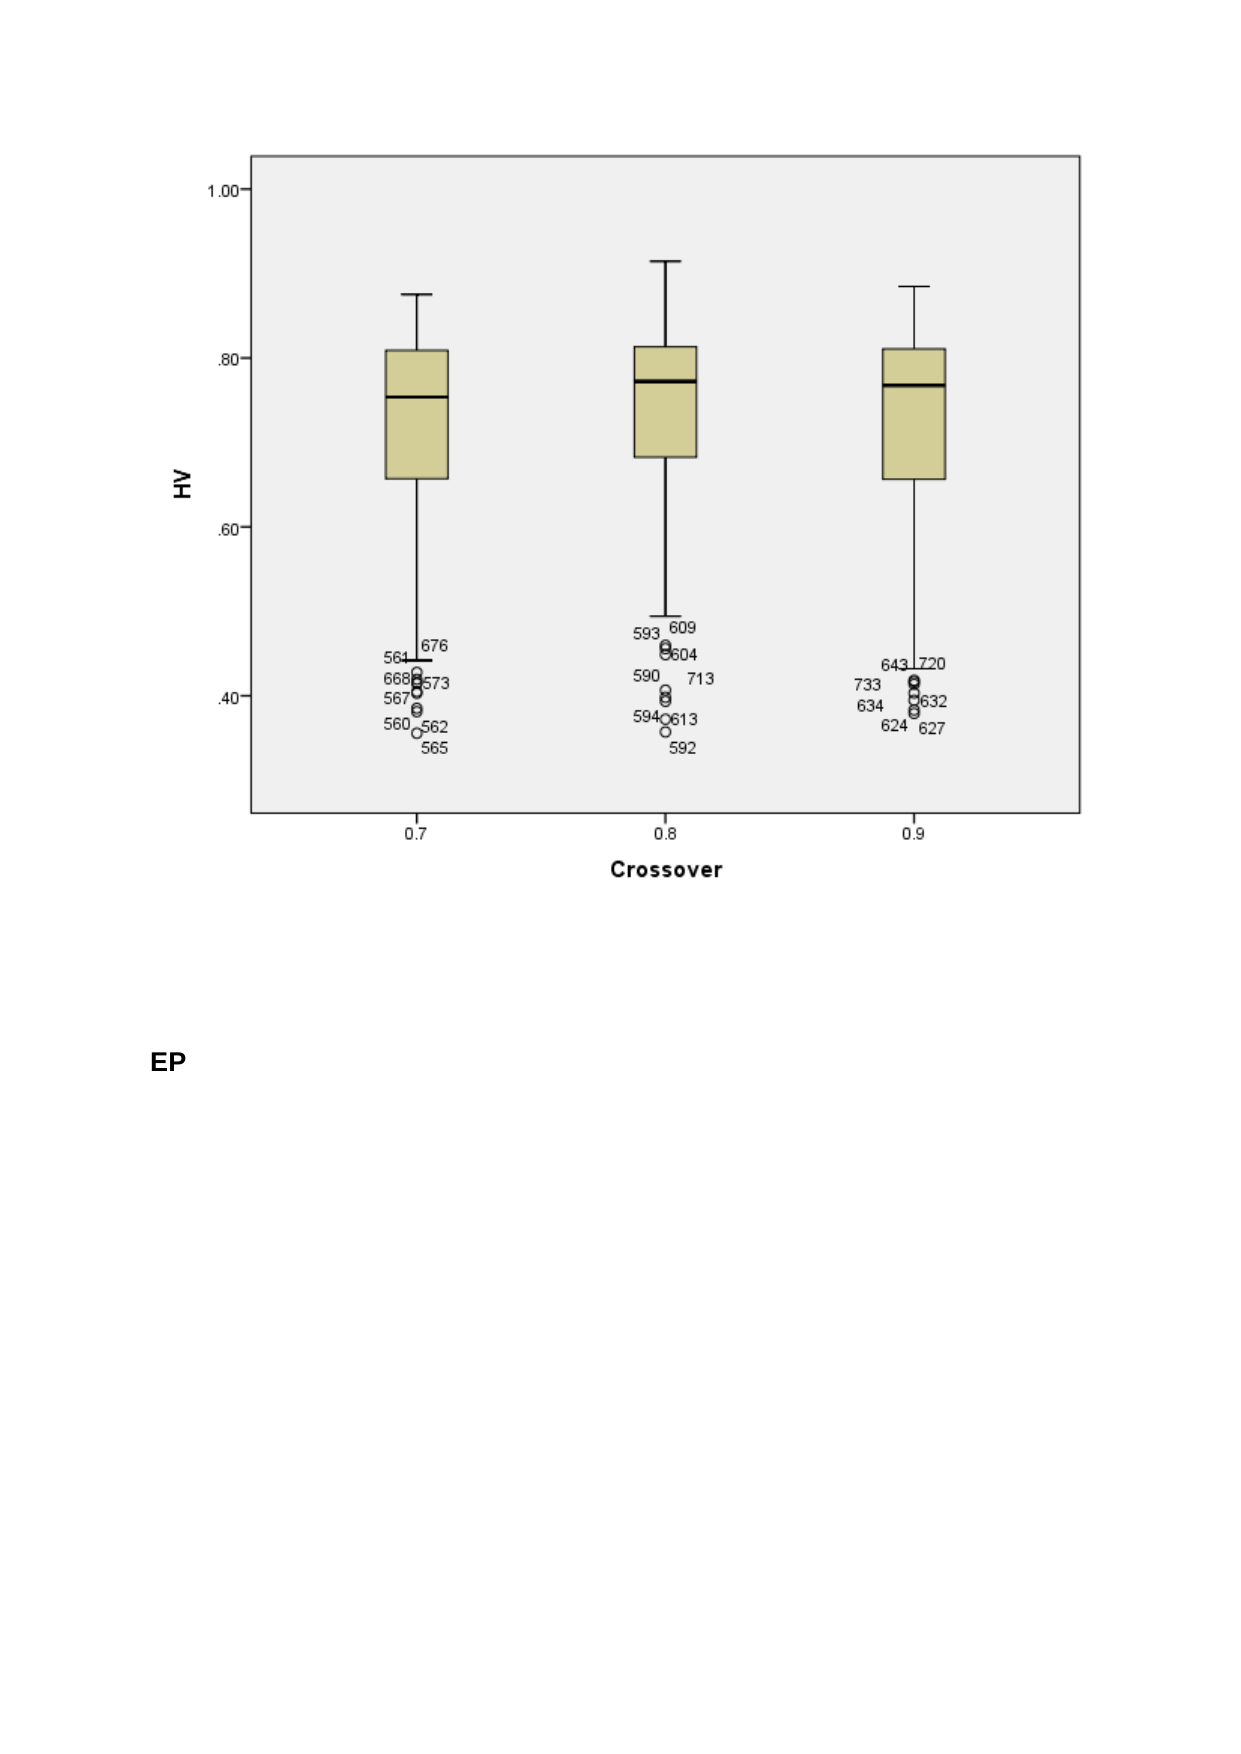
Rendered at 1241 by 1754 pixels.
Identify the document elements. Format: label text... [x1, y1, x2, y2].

picture [150, 150, 1090, 903]
text EP [150, 1046, 1090, 1077]
